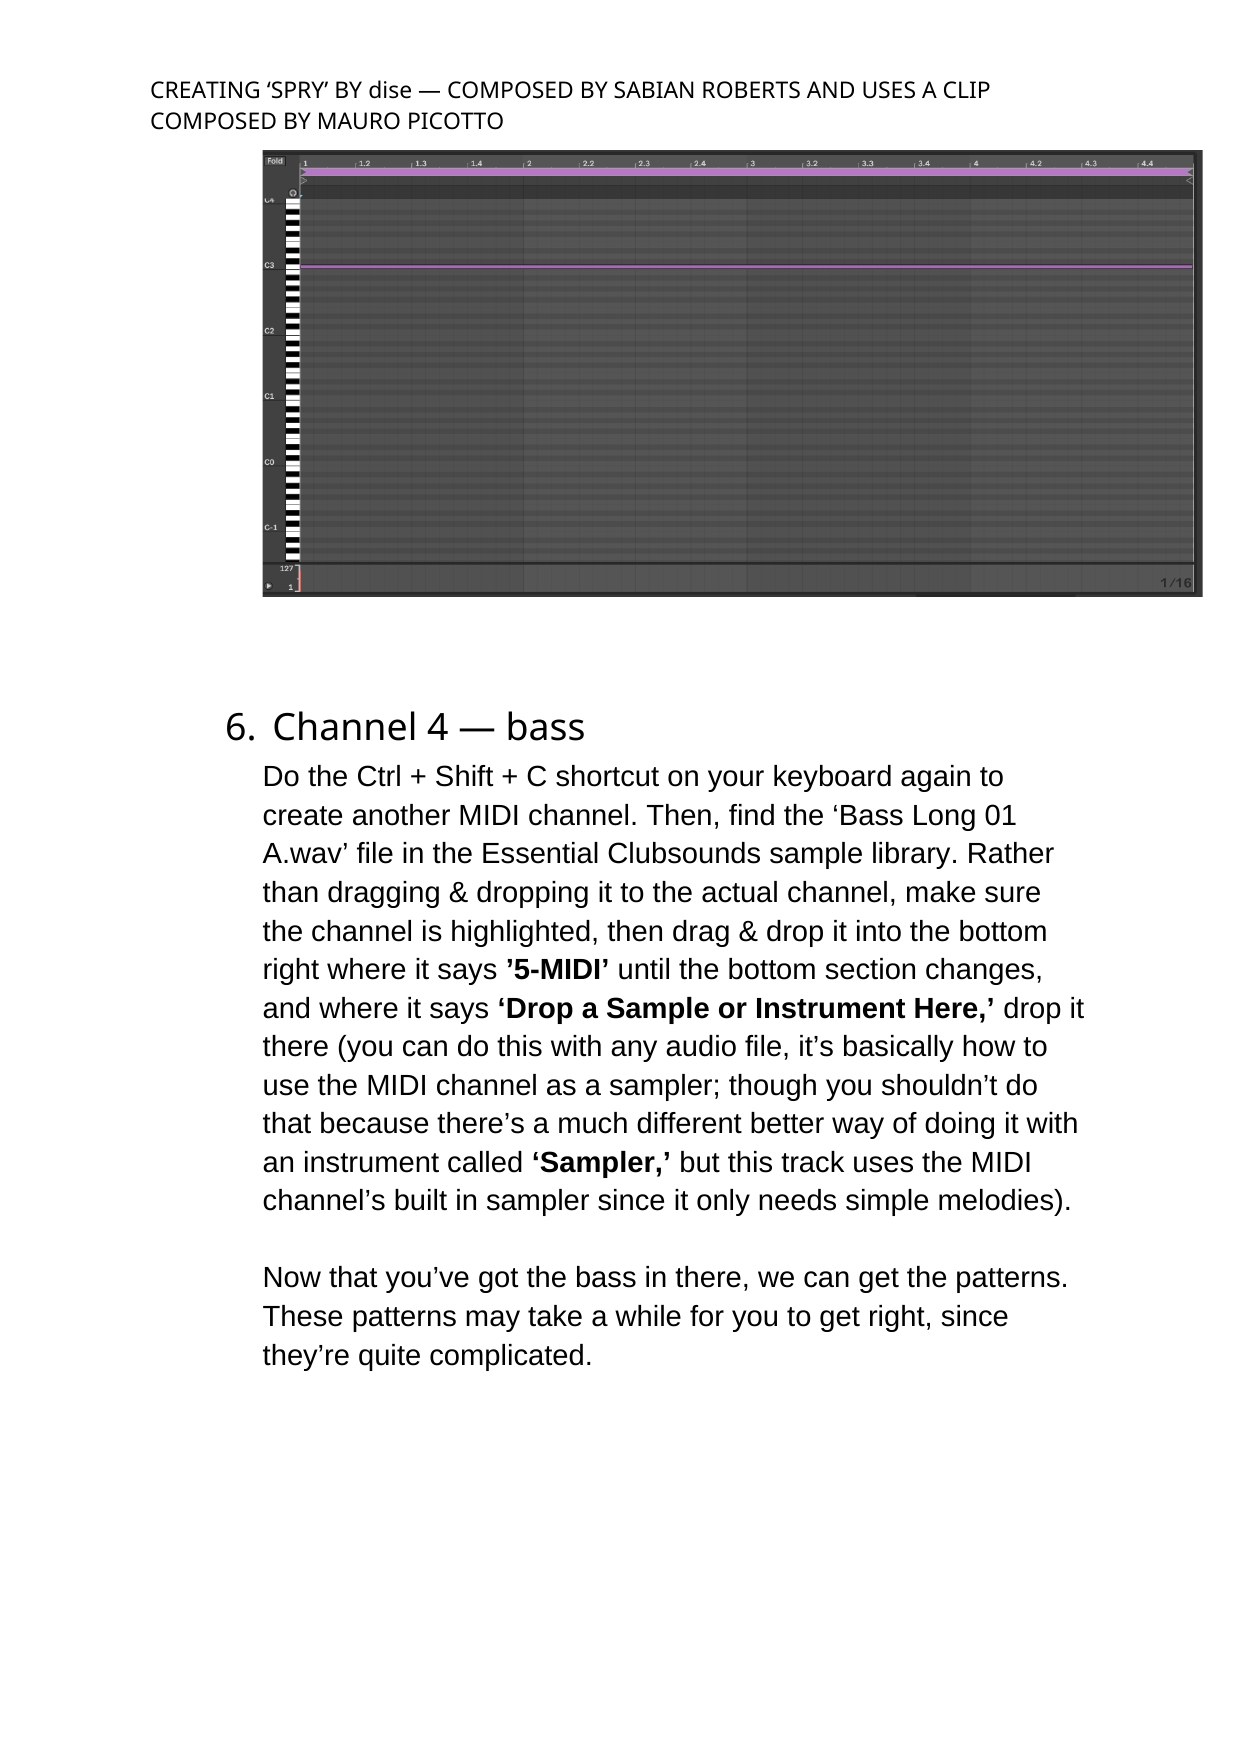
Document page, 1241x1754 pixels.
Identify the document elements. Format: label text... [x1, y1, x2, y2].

list Channel 4 — bass [225, 701, 1090, 752]
picture [262, 150, 1203, 597]
list Do the Ctrl + Shift + C shortcut on your keyboard again to create another MIDI channel. Then, find the ‘Bass Long 01 A.wav’ file in the Essential Clubsounds sample library. Rather than dragging & dropping it to the actual channel, make sure the channel is highlighted, then drag & drop it into the bottom right where it says ’5-MIDI’ until the bottom section changes, and where it says ‘Drop a Sample or Instrument Here,’ drop it there (you can do this with any audio file, it’s basically how to use the MIDI channel as a sampler; though you shouldn’t do that because there’s a much different better way of doing it with an instrument called ‘Sampler,’ but this track uses the MIDI channel’s built in sampler since it only needs simple melodies). [262, 759, 1090, 1217]
list Now that you’ve got the bass in there, we can get the patterns. These patterns may take a while for you to get right, since they’re quite complicated. [262, 1260, 1090, 1371]
